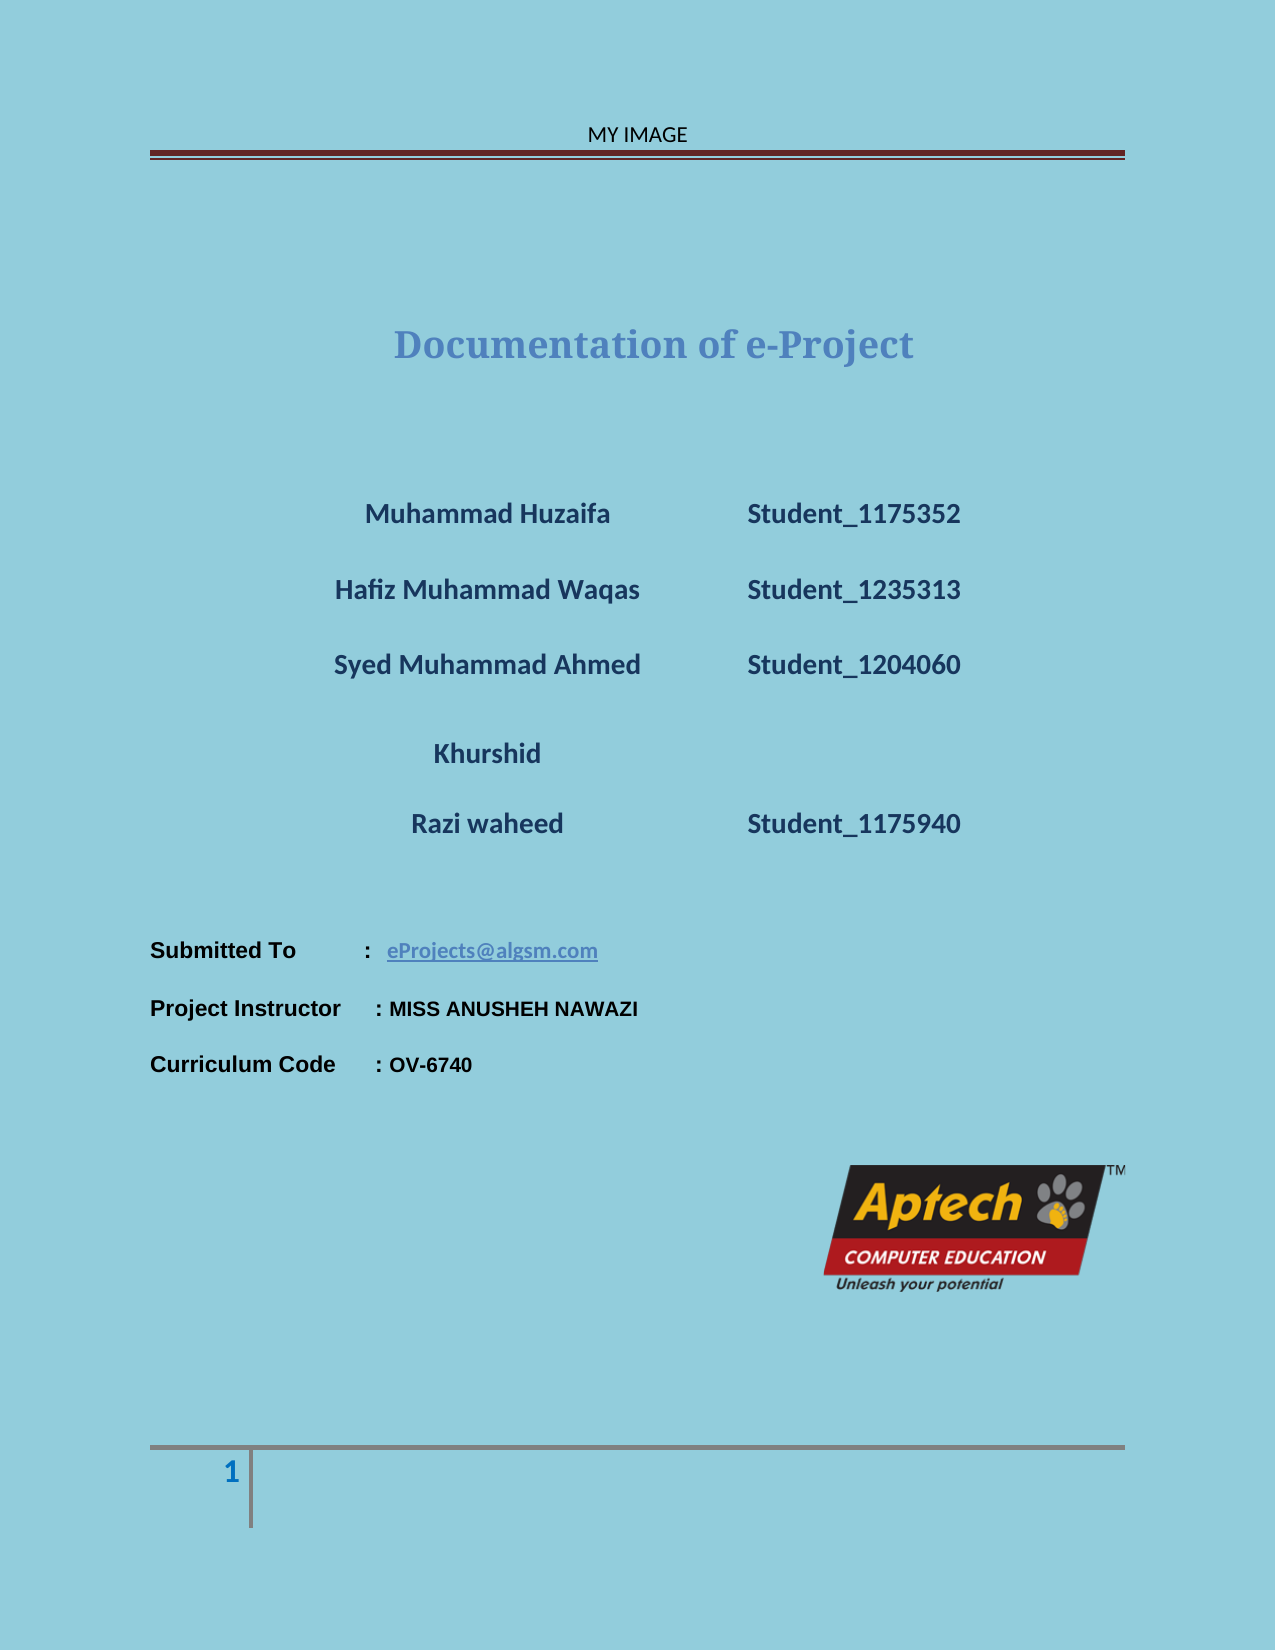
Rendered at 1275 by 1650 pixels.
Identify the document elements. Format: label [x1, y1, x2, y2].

picture [823, 1165, 1125, 1292]
